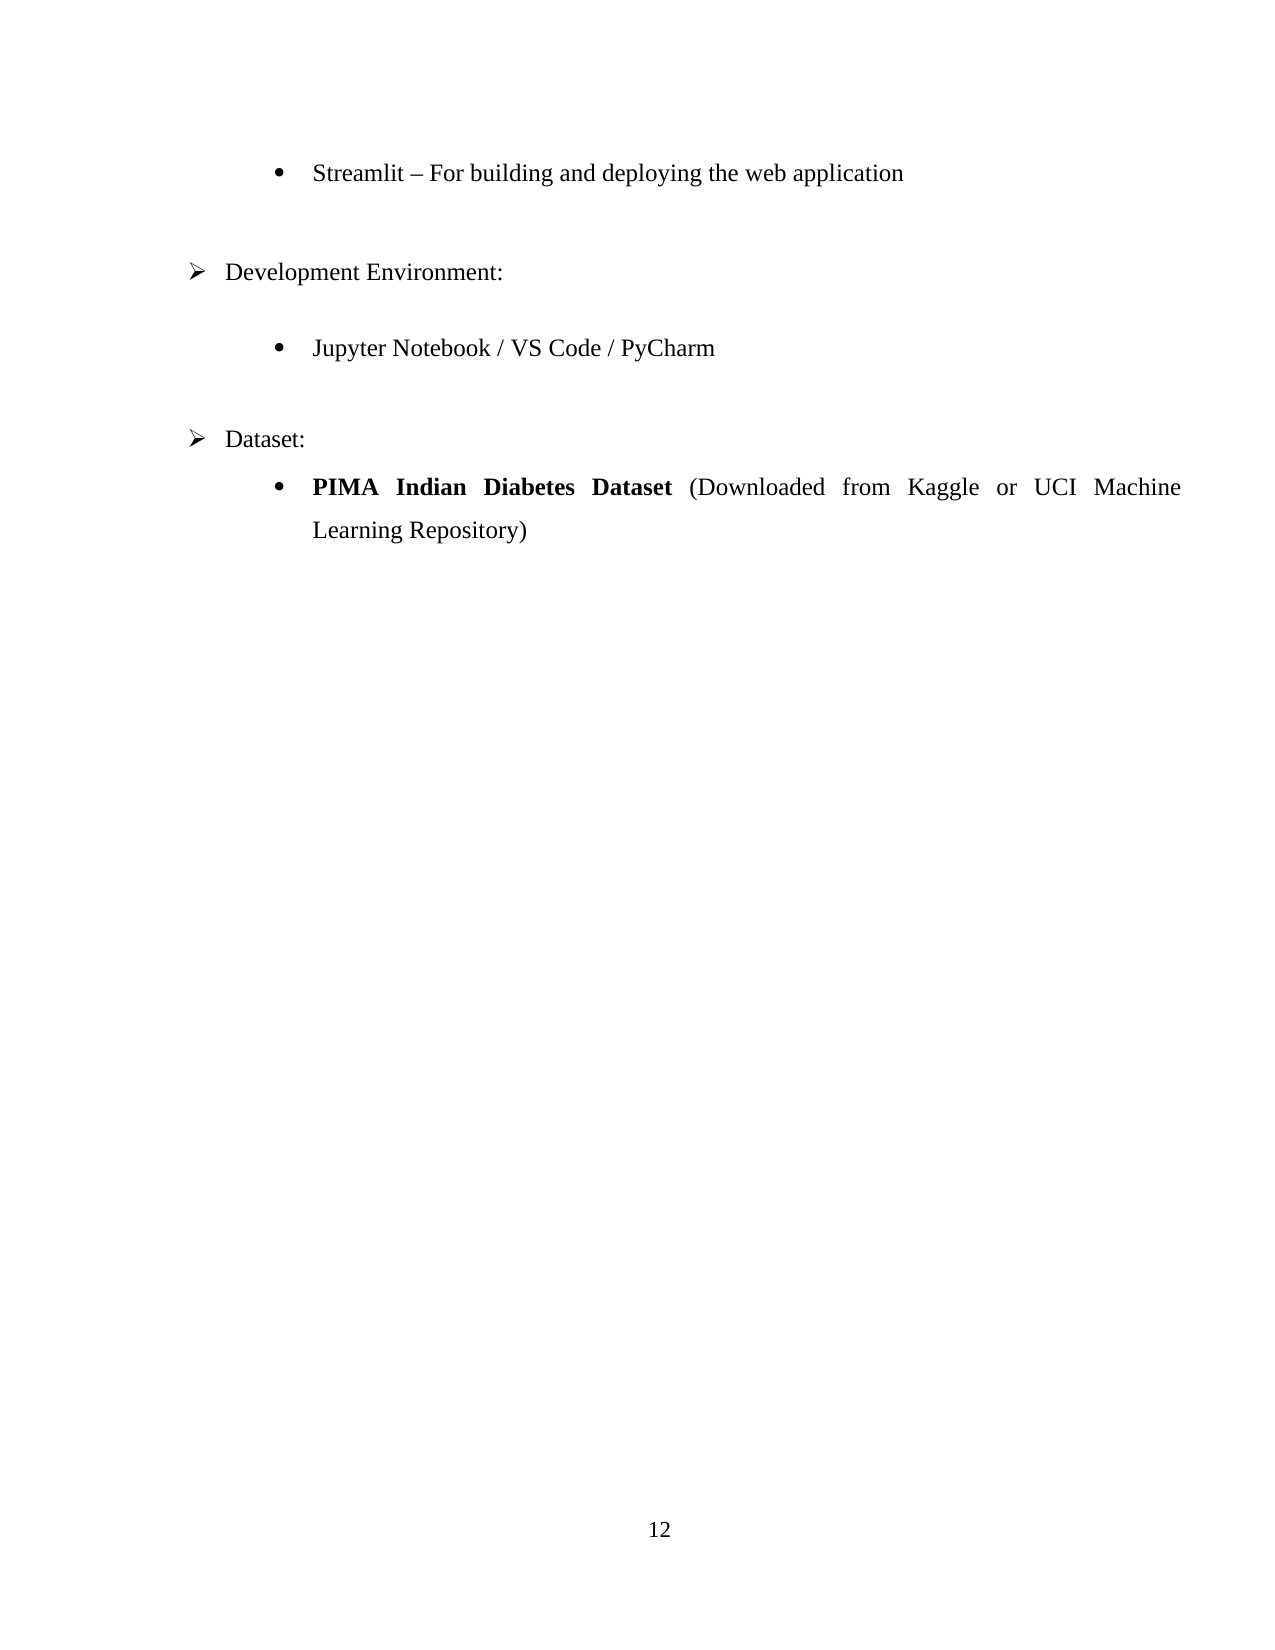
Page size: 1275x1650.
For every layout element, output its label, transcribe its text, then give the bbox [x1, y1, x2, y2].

list Jupyter Notebook / VS Code / PyCharm [275, 333, 1181, 362]
list PIMA Indian Diabetes Dataset (Downloaded from Kaggle or UCI Machine Learning Repository) [275, 472, 1181, 544]
list Dataset: [187, 424, 1181, 453]
list Development Environment: [187, 257, 1181, 286]
list Streamlit – For building and deploying the web application [275, 158, 1181, 187]
